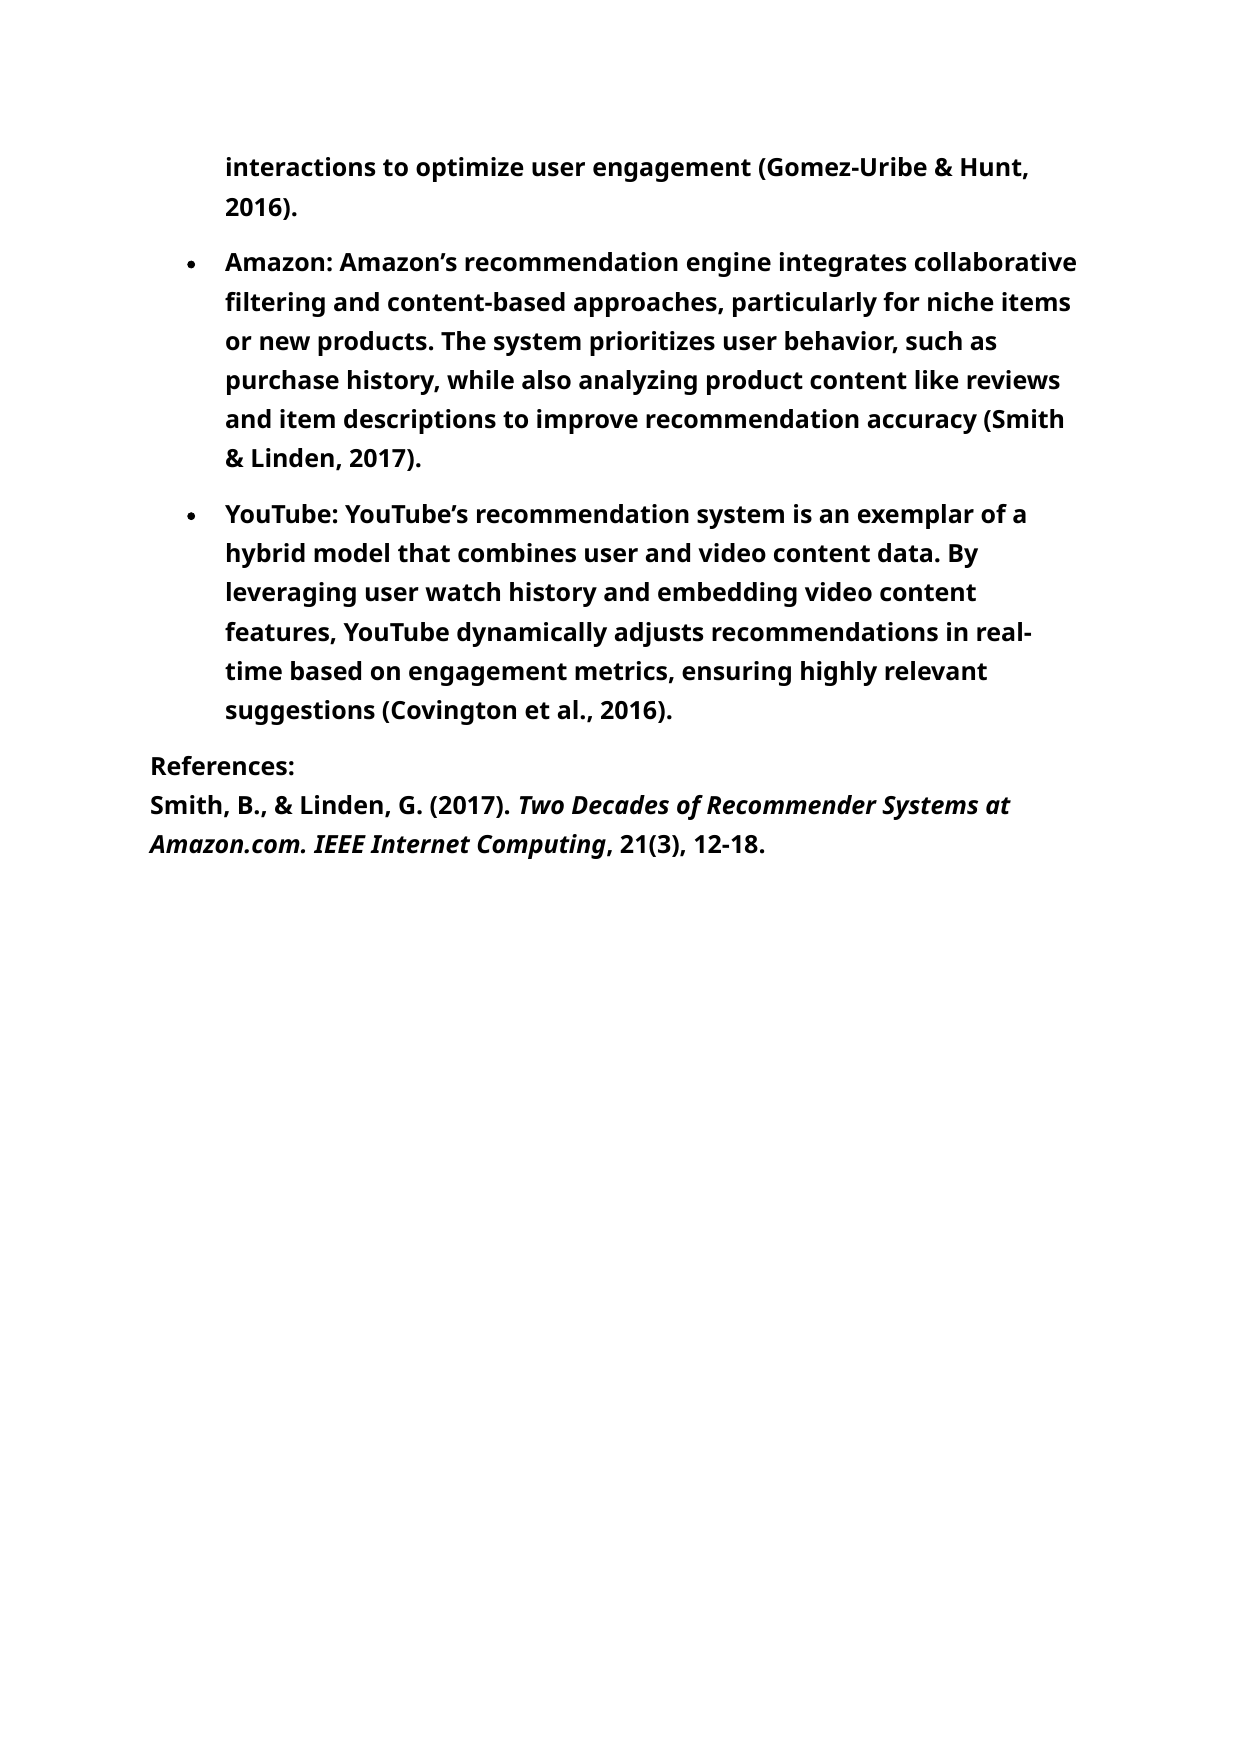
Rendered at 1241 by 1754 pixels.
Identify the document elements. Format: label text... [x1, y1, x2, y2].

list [187, 150, 1090, 223]
list Amazon: Amazon’s recommendation engine integrates collaborative filtering and content-based approaches, particularly for niche items or new products. The system prioritizes user behavior, such as purchase history, while also analyzing product content like reviews and item descriptions to improve recommendation accuracy (Smith & Linden, 2017). [187, 245, 1090, 475]
list YouTube: YouTube’s recommendation system is an exemplar of a hybrid model that combines user and video content data. By leveraging user watch history and embedding video content features, YouTube dynamically adjusts recommendations in real-time based on engagement metrics, ensuring highly relevant suggestions (Covington et al., 2016). [187, 497, 1090, 727]
text References: Smith, B., & Linden, G. (2017). Two Decades of Recommender Systems at Amazon.com. IEEE Internet Computing, 21(3), 12-18. [150, 748, 1090, 861]
